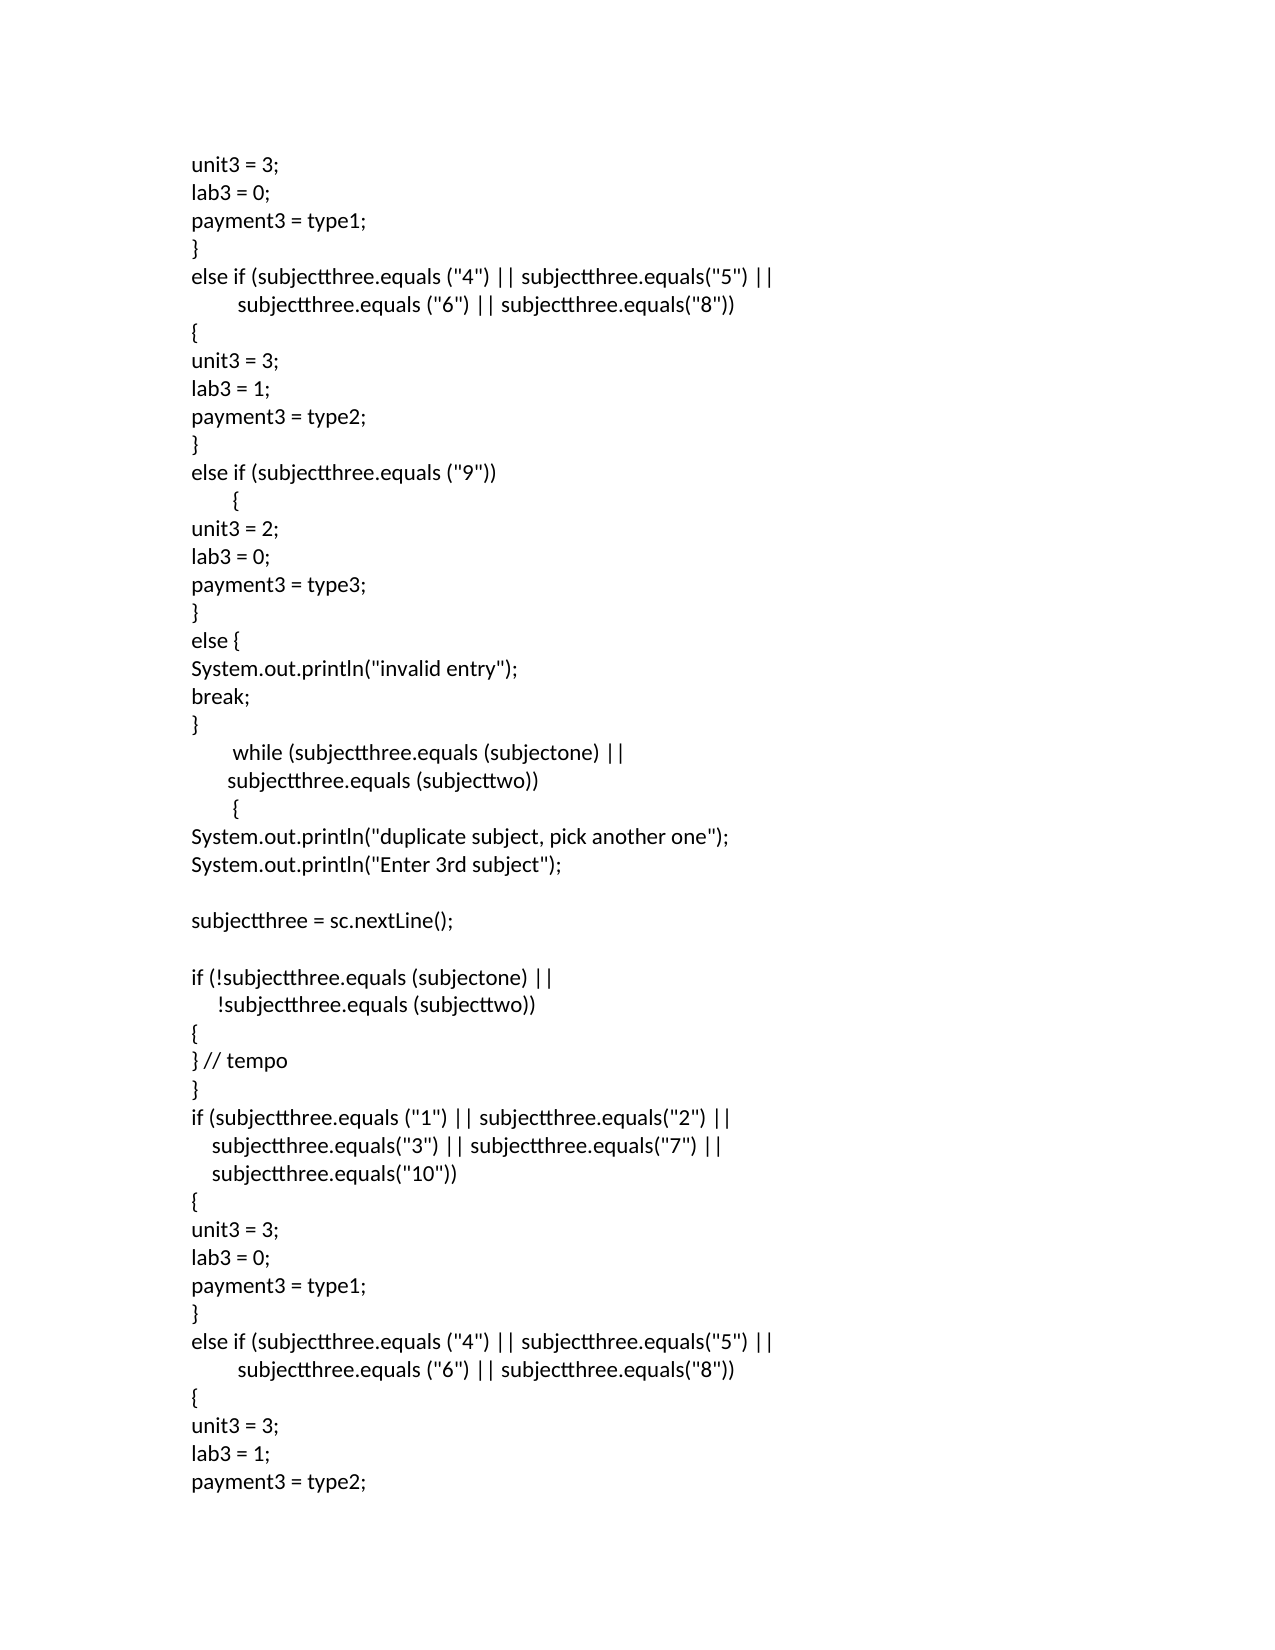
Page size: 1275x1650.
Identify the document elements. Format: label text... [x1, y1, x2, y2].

text subjectthree.equals("3") || subjectthree.equals("7") || [150, 1131, 1125, 1159]
text } [150, 1299, 1125, 1327]
text unit3 = 3; [150, 1215, 1125, 1243]
text { [150, 486, 1125, 514]
text unit3 = 2; [150, 514, 1125, 542]
text else if (subjectthree.equals ("9")) [150, 458, 1125, 486]
text System.out.println("duplicate subject, pick another one"); [150, 822, 1125, 851]
text payment3 = type1; [150, 206, 1125, 234]
text payment3 = type2; [150, 1467, 1125, 1495]
text if (!subjectthree.equals (subjectone) || [150, 963, 1125, 991]
text if (subjectthree.equals ("1") || subjectthree.equals("2") || [150, 1103, 1125, 1131]
text payment3 = type2; [150, 402, 1125, 430]
text lab3 = 0; [150, 178, 1125, 206]
text payment3 = type1; [150, 1271, 1125, 1299]
text !subjectthree.equals (subjecttwo)) [150, 991, 1125, 1019]
text } [150, 430, 1125, 458]
text subjectthree.equals ("6") || subjectthree.equals("8")) [150, 1355, 1125, 1383]
text subjectthree = sc.nextLine(); [150, 907, 1125, 934]
text unit3 = 3; [150, 150, 1125, 178]
text { [150, 1187, 1125, 1215]
text } [150, 1075, 1125, 1103]
text subjectthree.equals (subjecttwo)) [150, 766, 1125, 794]
text } // tempo [150, 1047, 1125, 1075]
text lab3 = 0; [150, 542, 1125, 570]
text else { [150, 626, 1125, 654]
text { [150, 794, 1125, 822]
text } [150, 598, 1125, 626]
text unit3 = 3; [150, 1411, 1125, 1439]
text } [150, 234, 1125, 262]
text lab3 = 1; [150, 1439, 1125, 1467]
text System.out.println("Enter 3rd subject"); [150, 851, 1125, 878]
text { [150, 1019, 1125, 1047]
text { [150, 318, 1125, 346]
text subjectthree.equals ("6") || subjectthree.equals("8")) [150, 290, 1125, 318]
text break; [150, 682, 1125, 710]
text System.out.println("invalid entry"); [150, 654, 1125, 682]
text unit3 = 3; [150, 346, 1125, 374]
text subjectthree.equals("10")) [150, 1159, 1125, 1187]
text } [150, 710, 1125, 738]
text lab3 = 1; [150, 374, 1125, 402]
text else if (subjectthree.equals ("4") || subjectthree.equals("5") || [150, 1327, 1125, 1355]
text lab3 = 0; [150, 1243, 1125, 1271]
text while (subjectthree.equals (subjectone) || [150, 738, 1125, 766]
text else if (subjectthree.equals ("4") || subjectthree.equals("5") || [150, 262, 1125, 290]
text payment3 = type3; [150, 570, 1125, 598]
text { [150, 1383, 1125, 1411]
